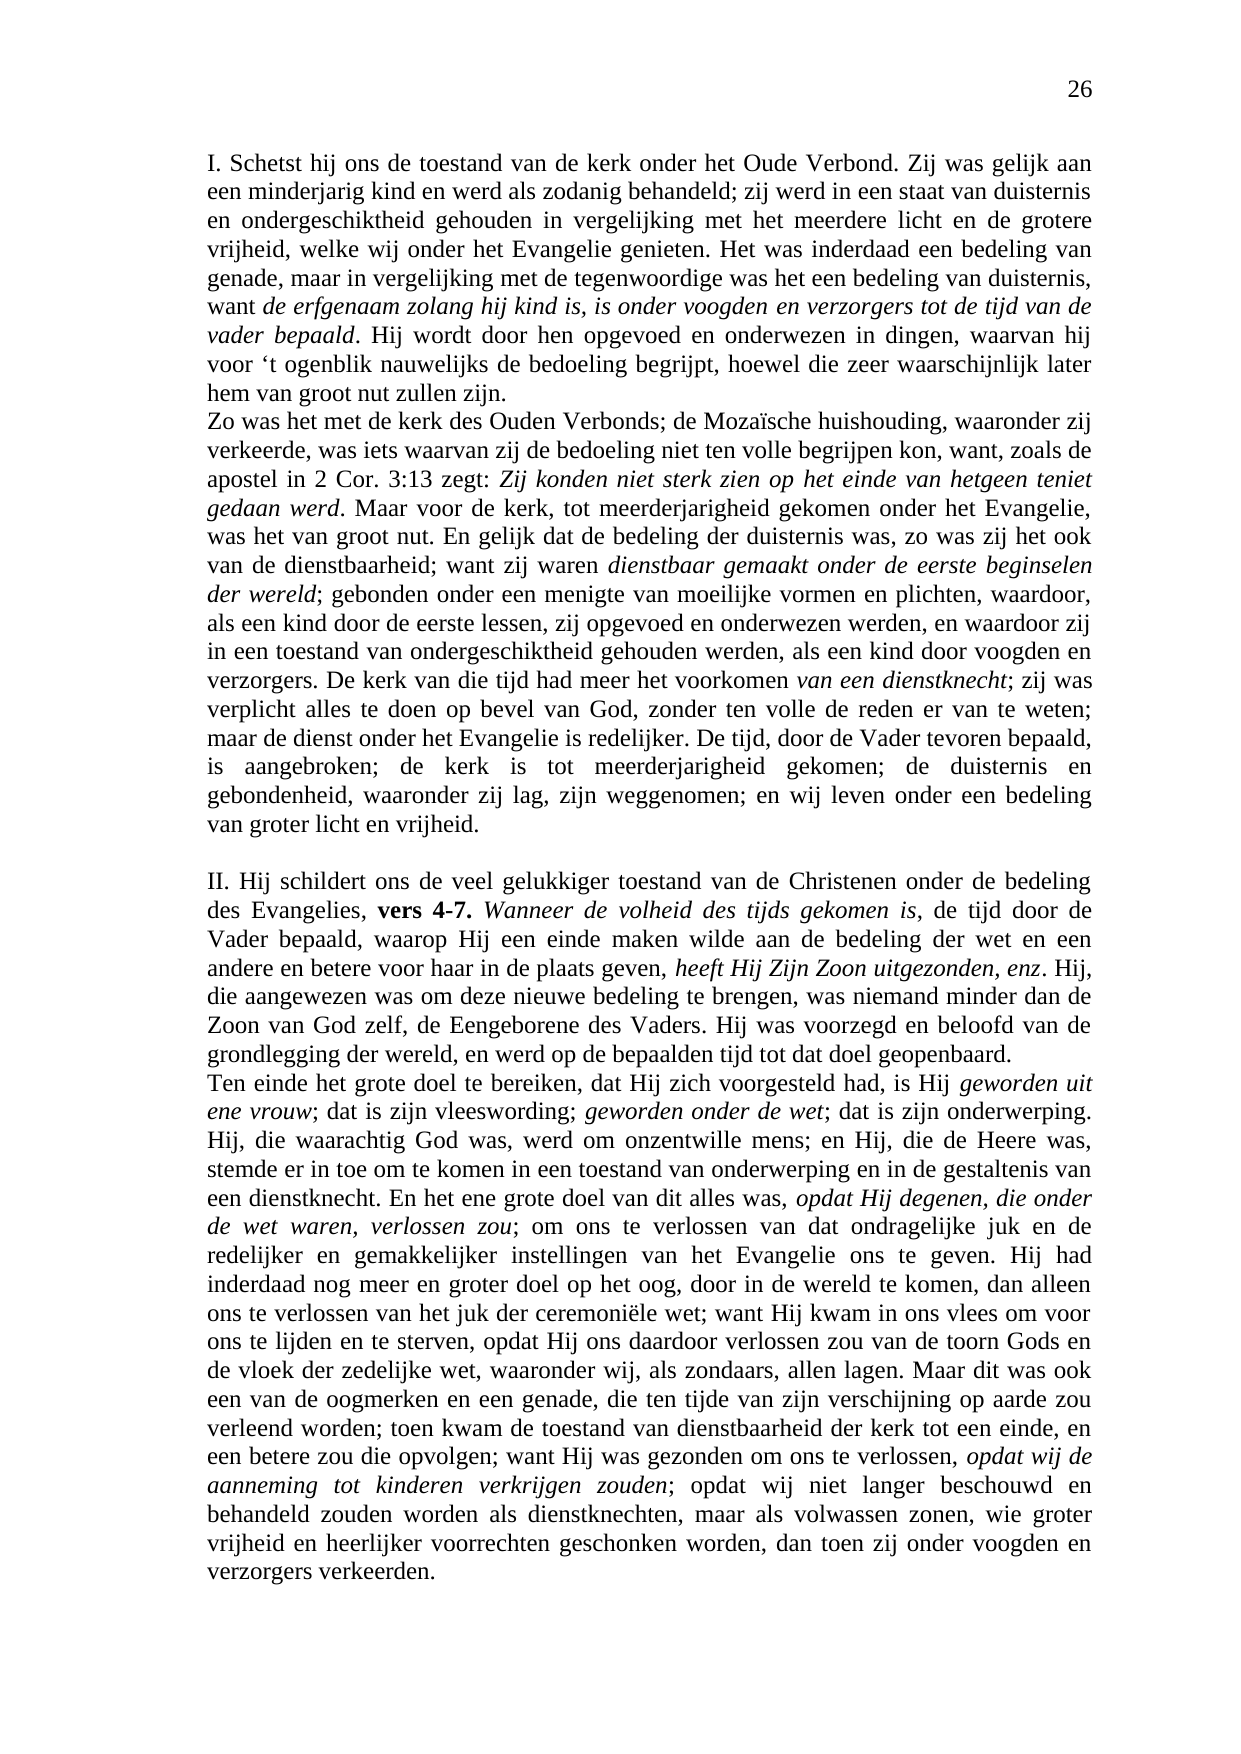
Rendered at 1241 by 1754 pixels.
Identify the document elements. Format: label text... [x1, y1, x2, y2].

text Ten einde het grote doel te bereiken, dat Hij zich voorgesteld had, is Hij geworden uit ene vrouw; dat is zijn vleeswording; geworden onder de wet; dat is zijn onderwerping. Hij, die waarachtig God was, werd om onzentwille mens; en Hij, die de Heere was, stemde er in toe om te komen in een toestand van onderwerping en in de gestaltenis van een dienstknecht. En het ene grote doel van dit alles was, opdat Hij degenen, die onder de wet waren, verlossen zou; om ons te verlossen van dat ondragelijke juk en de redelijker en gemakkelijker instellingen van het Evangelie ons te geven. Hij had inderdaad nog meer en groter doel op het oog, door in de wereld te komen, dan alleen ons te verlossen van het juk der ceremoniële wet; want Hij kwam in ons vlees om voor ons te lijden en te sterven, opdat Hij ons daardoor verlossen zou van de toorn Gods en de vloek der zedelijke wet, waaronder wij, als zondaars, allen lagen. Maar dit was ook een van de oogmerken en een genade, die ten tijde van zijn verschijning op aarde zou verleend worden; toen kwam de toestand van dienstbaarheid der kerk tot een einde, en een betere zou die opvolgen; want Hij was gezonden om ons te verlossen, opdat wij de aanneming tot kinderen verkrijgen zouden; opdat wij niet langer beschouwd en behandeld zouden worden als dienstknechten, maar als volwassen zonen, wie groter vrijheid en heerlijker voorrechten geschonken worden, dan toen zij onder voogden en verzorgers verkeerden. [207, 1068, 1092, 1585]
text II. Hij schildert ons de veel gelukkiger toestand van de Christenen onder de bedeling des Evangelies, vers 4-7. Wanneer de volheid des tijds gekomen is, de tijd door de Vader bepaald, waarop Hij een einde maken wilde aan de bedeling der wet en een andere en betere voor haar in de plaats geven, heeft Hij Zijn Zoon uitgezonden, enz. Hij, die aangewezen was om deze nieuwe bedeling te brengen, was niemand minder dan de Zoon van God zelf, de Eengeborene des Vaders. Hij was voorzegd en beloofd van de grondlegging der wereld, en werd op de bepaalden tijd tot dat doel geopenbaard. [207, 866, 1092, 1068]
text Zo was het met de kerk des Ouden Verbonds; de Mozaïsche huishouding, waaronder zij verkeerde, was iets waarvan zij de bedoeling niet ten volle begrijpen kon, want, zoals de apostel in 2 Cor. 3:13 zegt: Zij konden niet sterk zien op het einde van hetgeen teniet gedaan werd. Maar voor de kerk, tot meerderjarigheid gekomen onder het Evangelie, was het van groot nut. En gelijk dat de bedeling der duisternis was, zo was zij het ook van de dienstbaarheid; want zij waren dienstbaar gemaakt onder de eerste beginselen der wereld; gebonden onder een menigte van moeilijke vormen en plichten, waardoor, als een kind door de eerste lessen, zij opgevoed en onderwezen werden, en waardoor zij in een toestand van ondergeschiktheid gehouden werden, als een kind door voogden en verzorgers. De kerk van die tijd had meer het voorkomen van een dienstknecht; zij was verplicht alles te doen op bevel van God, zonder ten volle de reden er van te weten; maar de dienst onder het Evangelie is redelijker. De tijd, door de Vader tevoren bepaald, is aangebroken; de kerk is tot meerderjarigheid gekomen; de duisternis en gebondenheid, waaronder zij lag, zijn weggenomen; en wij leven onder een bedeling van groter licht en vrijheid. [207, 406, 1092, 838]
text I. Schetst hij ons de toestand van de kerk onder het Oude Verbond. Zij was gelijk aan een minderjarig kind en werd als zodanig behandeld; zij werd in een staat van duisternis en ondergeschiktheid gehouden in vergelijking met het meerdere licht en de grotere vrijheid, welke wij onder het Evangelie genieten. Het was inderdaad een bedeling van genade, maar in vergelijking met de tegenwoordige was het een bedeling van duisternis, want de erfgenaam zolang hij kind is, is onder voogden en verzorgers tot de tijd van de vader bepaald. Hij wordt door hen opgevoed en onderwezen in dingen, waarvan hij voor ‘t ogenblik nauwelijks de bedoeling begrijpt, hoewel die zeer waarschijnlijk later hem van groot nut zullen zijn. [207, 148, 1092, 406]
